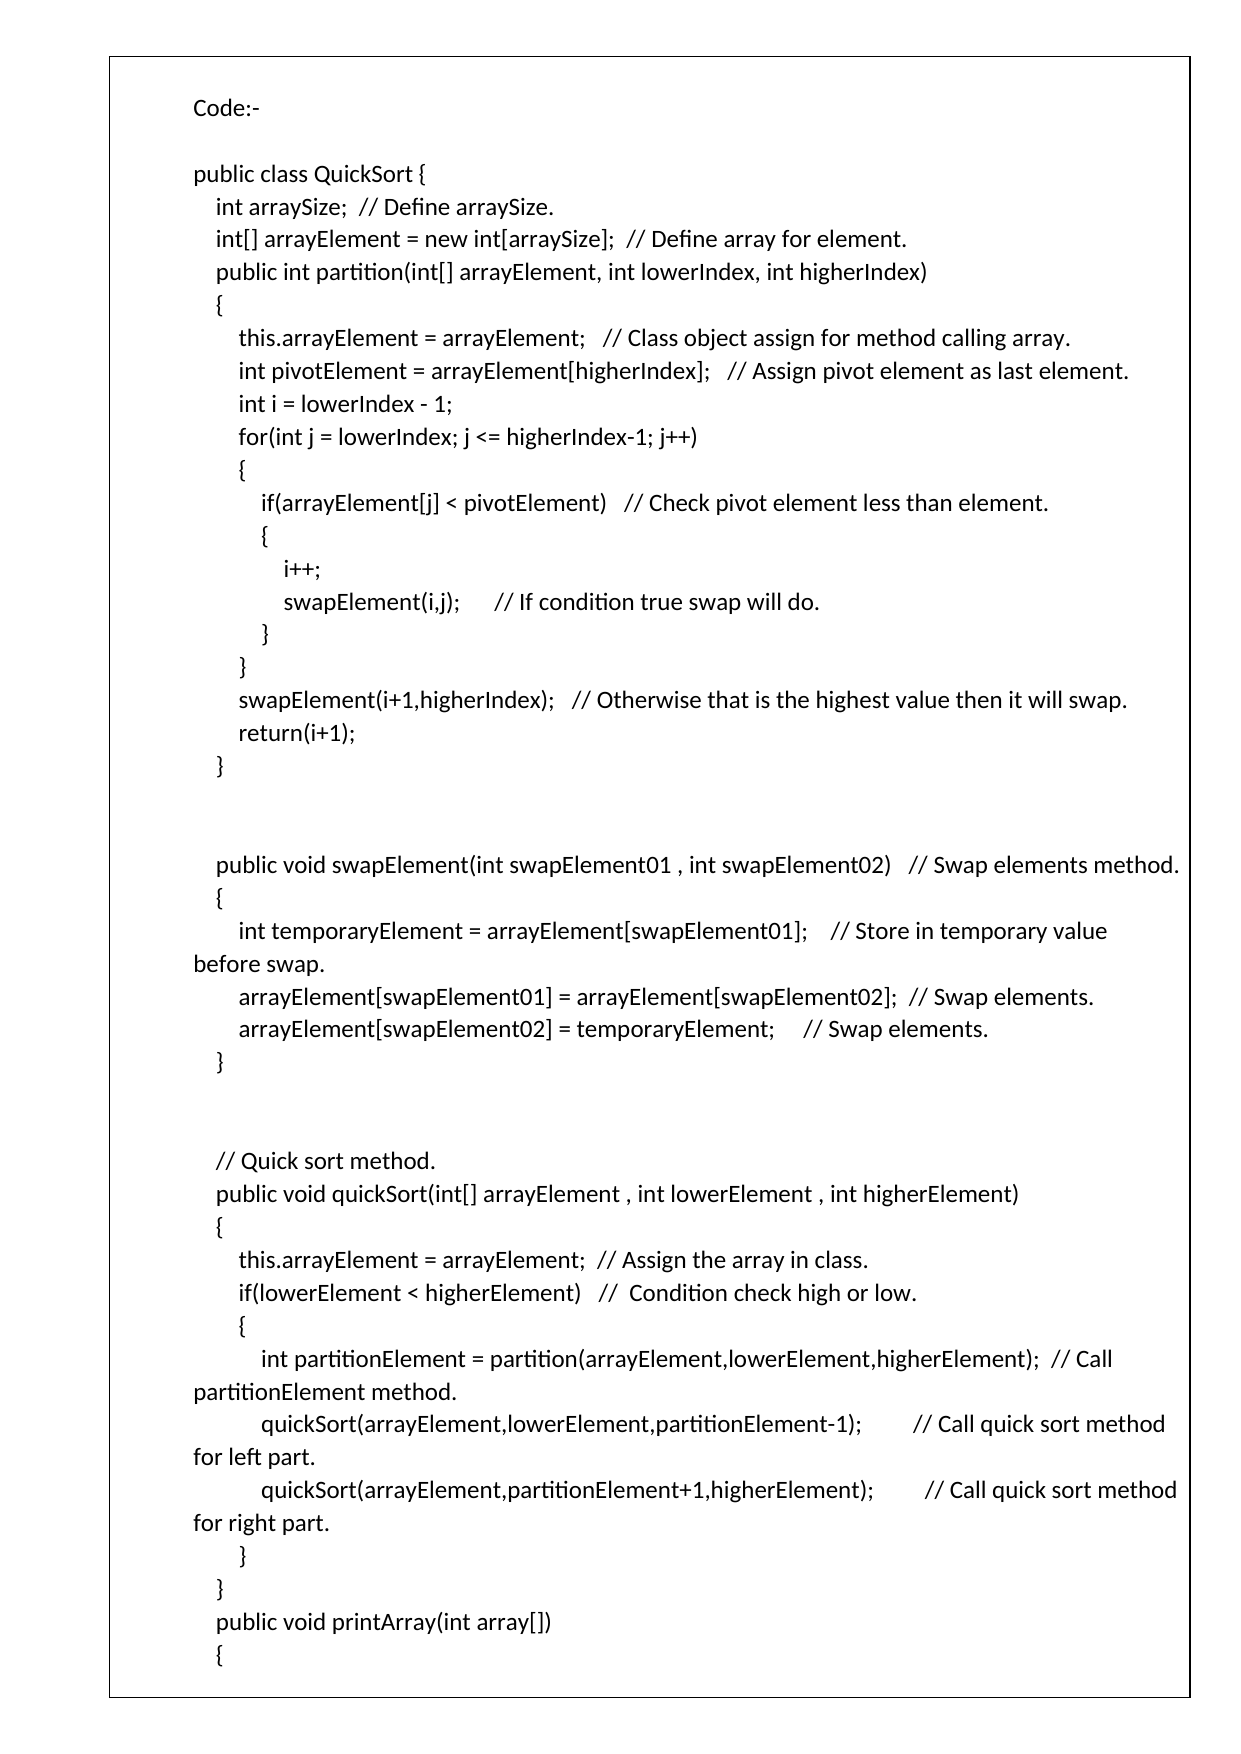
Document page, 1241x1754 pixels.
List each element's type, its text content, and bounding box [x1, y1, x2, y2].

text if(arrayElement[j] < pivotElement) // Check pivot element less than element. [193, 487, 1181, 517]
text { [193, 1211, 1181, 1242]
text public class QuickSort { [193, 158, 1181, 188]
text this.arrayElement = arrayElement; // Assign the array in class. [193, 1244, 1181, 1274]
text } [193, 750, 1181, 781]
text int temporaryElement = arrayElement[swapElement01]; // Store in temporary value before swap. [193, 915, 1181, 978]
text int i = lowerIndex - 1; [193, 388, 1181, 419]
text { [193, 520, 1181, 550]
text { [193, 454, 1181, 484]
text } [193, 619, 1181, 649]
text { [193, 289, 1181, 320]
text i++; [193, 553, 1181, 583]
text } [193, 1047, 1181, 1077]
text int partitionElement = partition(arrayElement,lowerElement,higherElement); // Call partitionElement method. [193, 1343, 1181, 1406]
text int arraySize; // Define arraySize. [193, 191, 1181, 221]
text return(i+1); [193, 717, 1181, 748]
text public void swapElement(int swapElement01 , int swapElement02) // Swap elements method. [193, 849, 1181, 879]
text swapElement(i,j); // If condition true swap will do. [193, 586, 1181, 616]
text quickSort(arrayElement,partitionElement+1,higherElement); // Call quick sort method for right part. [193, 1474, 1181, 1538]
text public void quickSort(int[] arrayElement , int lowerElement , int higherElement) [193, 1178, 1181, 1209]
text int pivotElement = arrayElement[higherIndex]; // Assign pivot element as last element. [193, 355, 1181, 386]
text for(int j = lowerIndex; j <= higherIndex-1; j++) [193, 421, 1181, 452]
text Code:- [193, 92, 1181, 122]
text } [193, 1573, 1181, 1604]
text { [193, 882, 1181, 912]
text { [193, 1639, 1181, 1669]
text public void printArray(int array[]) [193, 1606, 1181, 1637]
text int[] arrayElement = new int[arraySize]; // Define array for element. [193, 224, 1181, 254]
text public int partition(int[] arrayElement, int lowerIndex, int higherIndex) [193, 257, 1181, 287]
text } [193, 652, 1181, 682]
text // Quick sort method. [193, 1145, 1181, 1176]
text arrayElement[swapElement02] = temporaryElement; // Swap elements. [193, 1014, 1181, 1044]
text this.arrayElement = arrayElement; // Class object assign for method calling array. [193, 322, 1181, 353]
text quickSort(arrayElement,lowerElement,partitionElement-1); // Call quick sort method for left part. [193, 1409, 1181, 1472]
text { [193, 1310, 1181, 1340]
text } [193, 1540, 1181, 1571]
text if(lowerElement < higherElement) // Condition check high or low. [193, 1277, 1181, 1307]
text swapElement(i+1,higherIndex); // Otherwise that is the highest value then it will swap. [193, 684, 1181, 715]
text arrayElement[swapElement01] = arrayElement[swapElement02]; // Swap elements. [193, 981, 1181, 1011]
